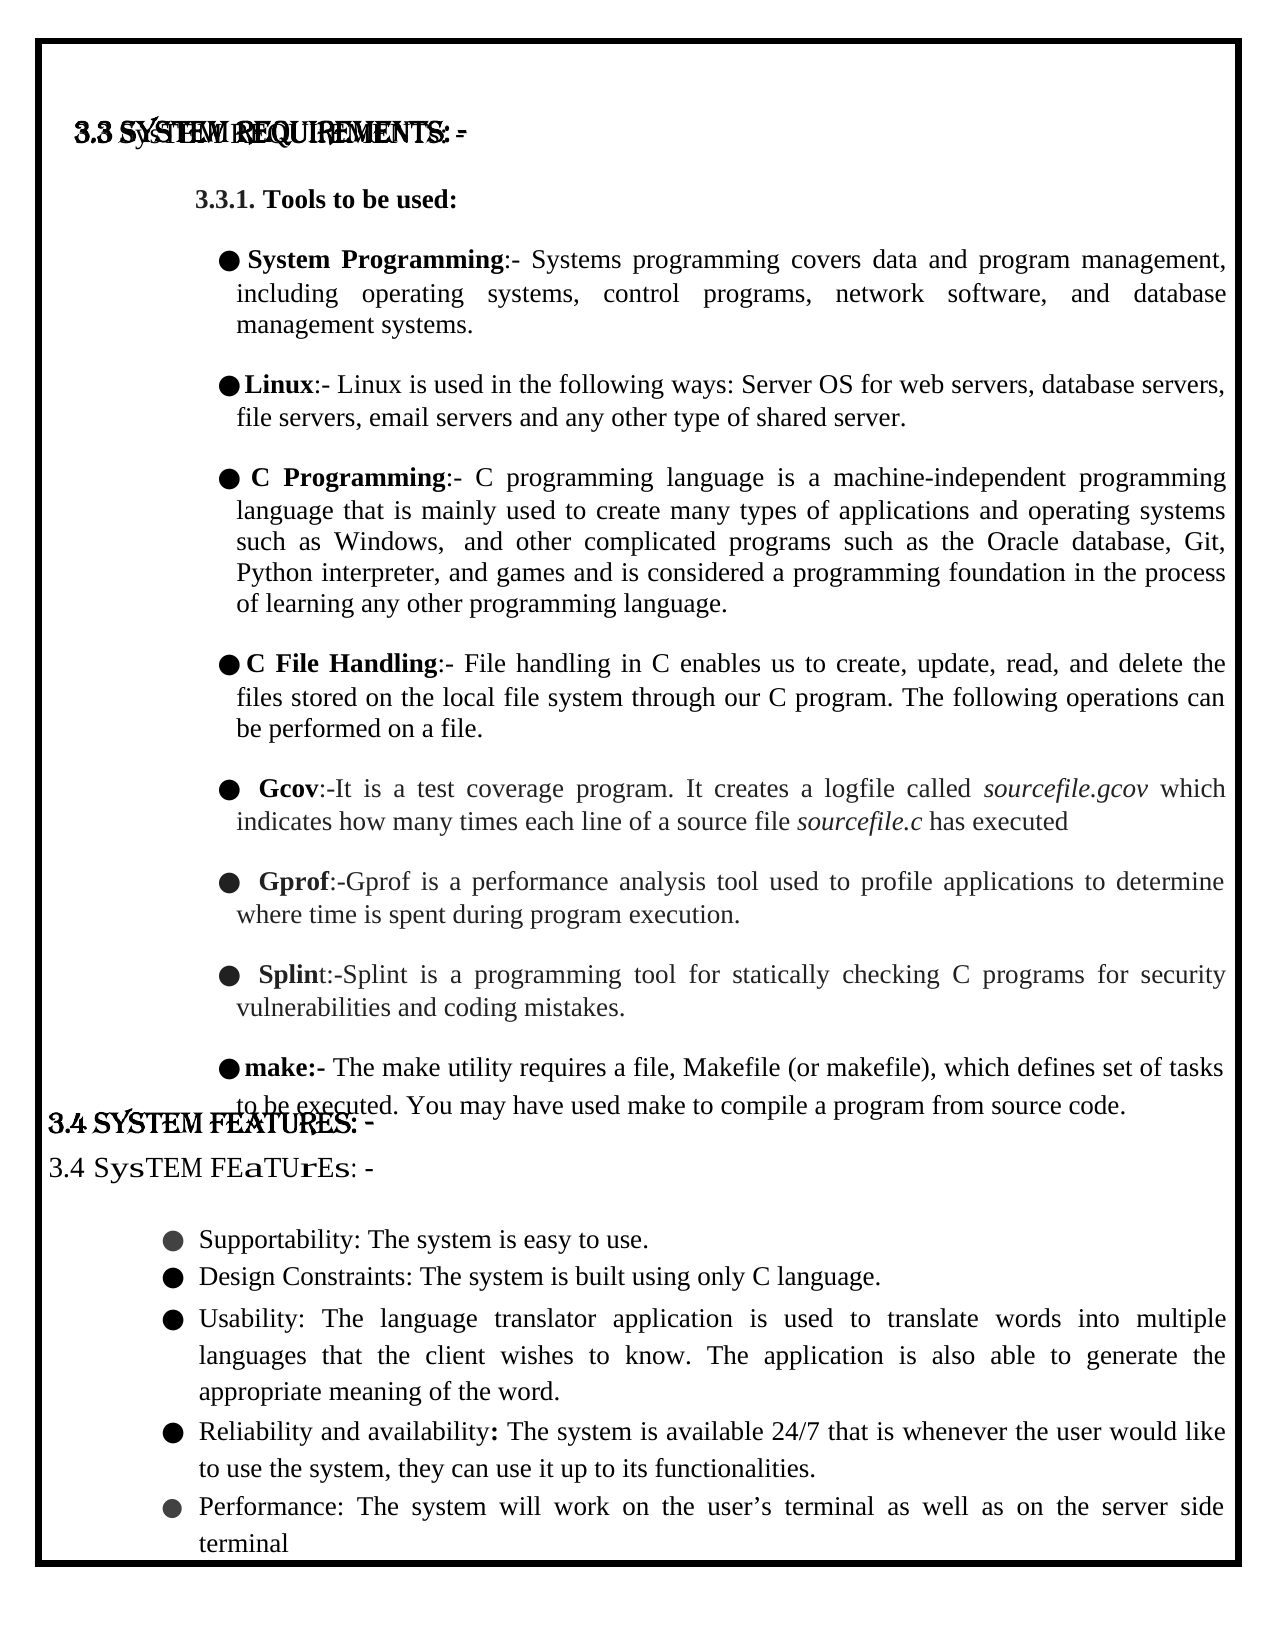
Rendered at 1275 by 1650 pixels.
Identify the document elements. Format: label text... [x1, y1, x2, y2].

list Performance: The system will work on the user’s terminal as well as on the server side terminal [161, 1488, 1226, 1558]
list Splint:-Splint is a programming tool for statically checking C programs for security vulnerabilities and coding mistakes. [217, 954, 1227, 1022]
picture [74, 116, 467, 146]
list Supportability: The system is easy to use. [161, 1219, 1237, 1256]
list Gprof:-Gprof is a performance analysis tool used to profile applications to determine where time is spent during program execution. [217, 861, 1225, 929]
picture [271, 125, 284, 142]
list System Programming:- Systems programming covers data and program management, including operating systems, control programs, network software, and database management systems. [217, 240, 1227, 339]
subtitle SysTEM FEaTUrEs: - [48, 1151, 1237, 1184]
list Design Constraints: The system is built using only C language. [161, 1256, 1237, 1293]
subtitle Tools to be used: [195, 183, 1237, 214]
list C File Handling:- File handling in C enables us to create, update, read, and delete the files stored on the local file system through our C program. The following operations can be performed on a file. [217, 644, 1226, 743]
list C Programming:- C programming language is a machine-independent programming language that is mainly used to create many types of applications and operating systems such as Windows, and other complicated programs such as the Oracle database, Git, Python interpreter, and games and is considered a programming foundation in the process of learning any other programming language. [217, 457, 1227, 619]
list Usability: The language translator application is used to translate words into multiple languages that the client wishes to know. The application is also able to generate the appropriate meaning of the word. [161, 1298, 1227, 1406]
picture [48, 1108, 374, 1136]
list Reliability and availability: The system is available 24/7 that is whenever the user would like to use the system, they can use it up to its functionalities. [161, 1411, 1226, 1484]
list Linux:- Linux is used in the following ways: Server OS for web servers, database servers, file servers, email servers and any other type of shared server. [217, 364, 1227, 432]
list Gcov:-It is a test coverage program. It creates a logfile called sourcefile.gcov which indicates how many times each line of a source file sourcefile.c has executed [217, 768, 1226, 836]
list make:- The make utility requires a file, Makefile (or makefile), which defines set of tasks to be executed. You may have used make to compile a program from source code. [217, 1048, 1226, 1120]
